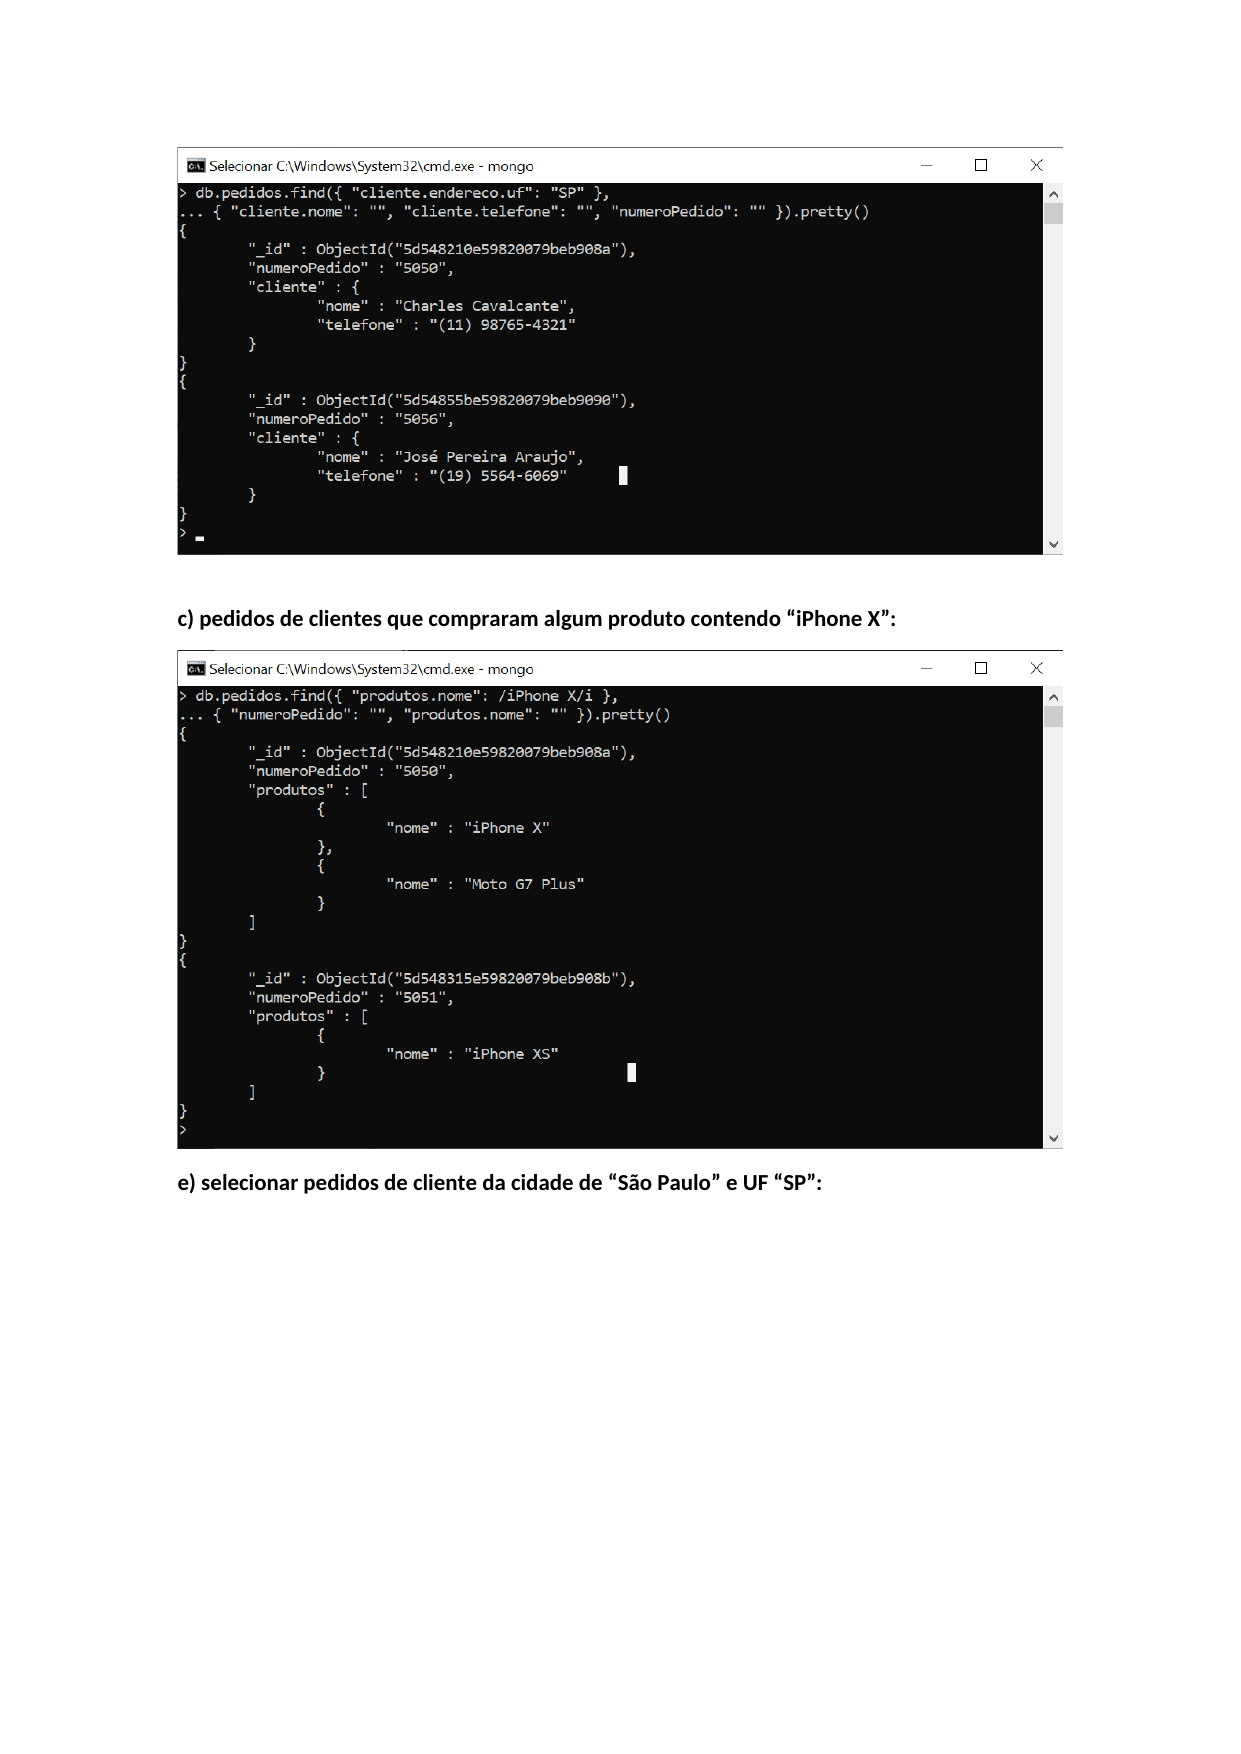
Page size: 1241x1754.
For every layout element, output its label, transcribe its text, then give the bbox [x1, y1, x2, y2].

picture [177, 147, 1063, 555]
text c) pedidos de clientes que compraram algum produto contendo “iPhone X”: [177, 574, 1063, 632]
picture [177, 650, 1063, 1149]
text e) selecionar pedidos de cliente da cidade de “São Paulo” e UF “SP”: [177, 1168, 1063, 1196]
